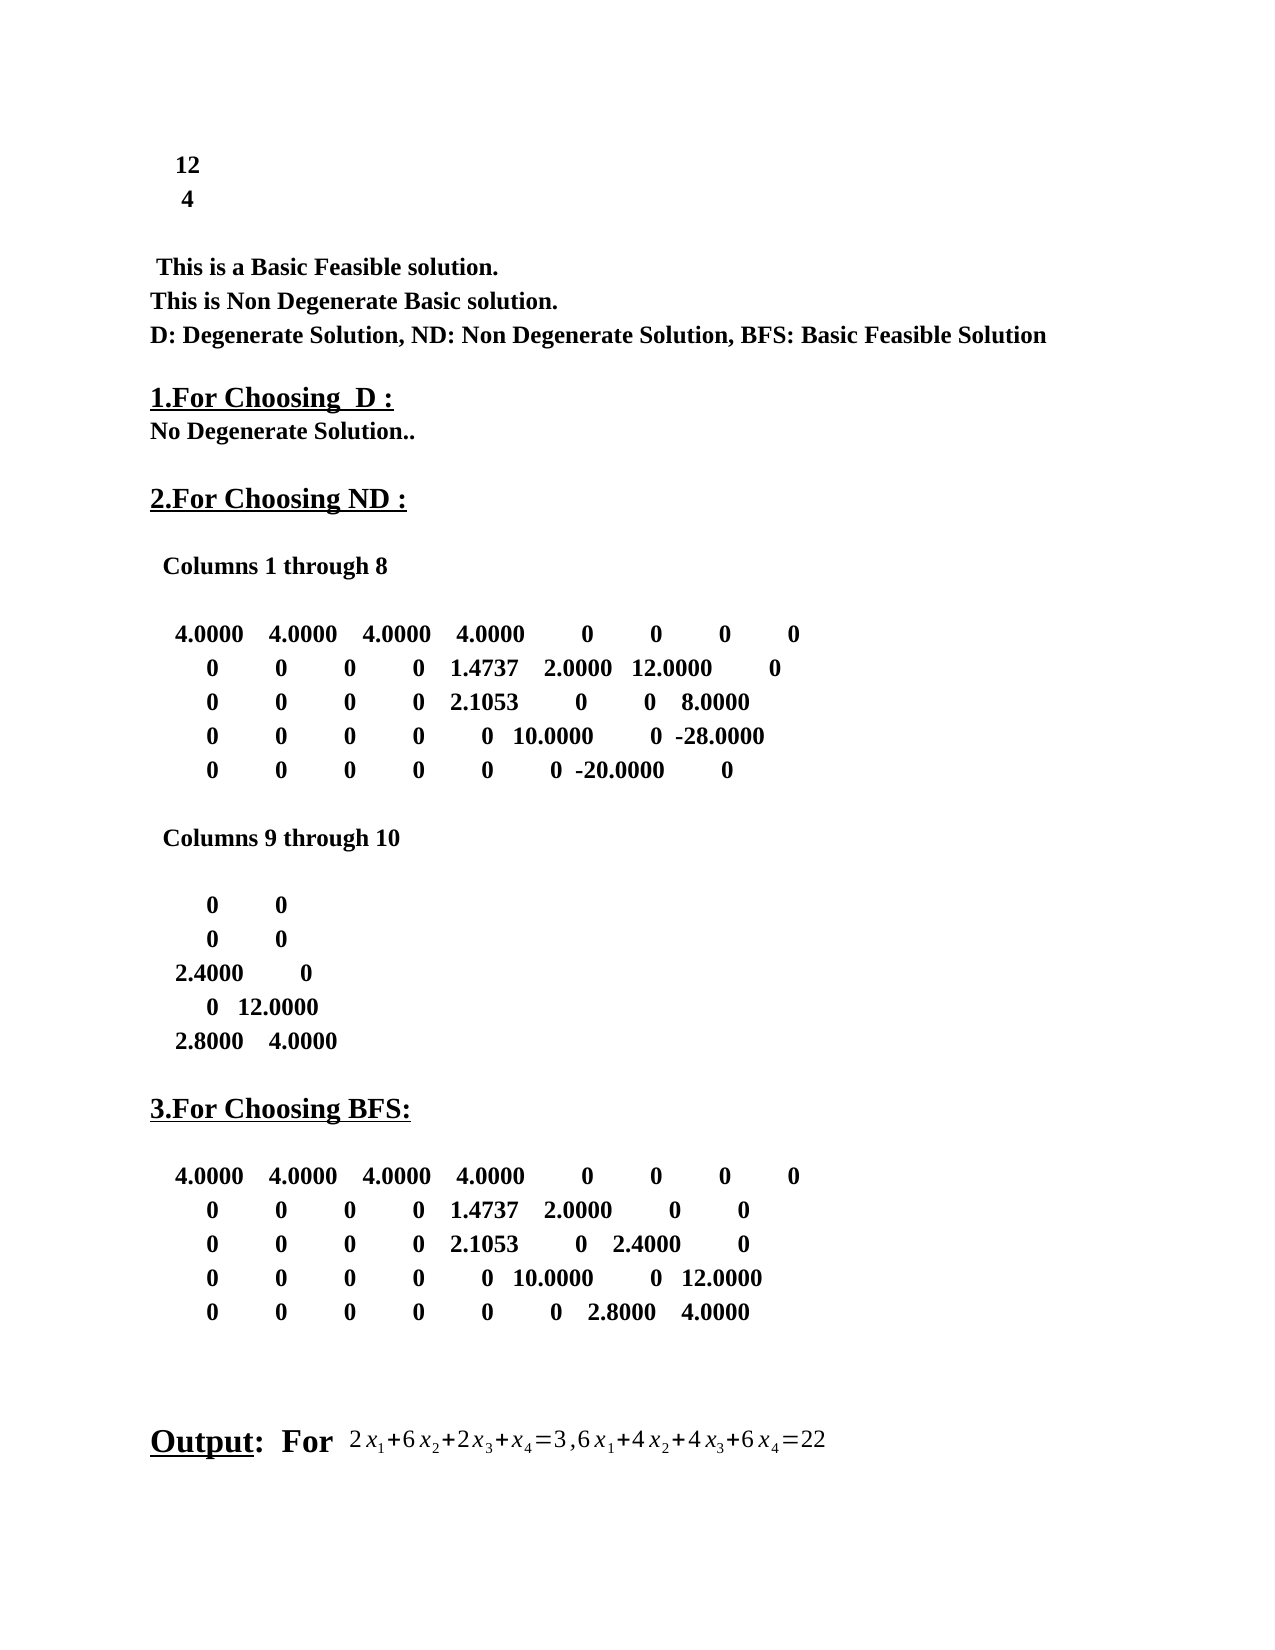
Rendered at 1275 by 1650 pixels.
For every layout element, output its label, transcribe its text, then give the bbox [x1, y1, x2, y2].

text Columns 1 through 8 [150, 551, 1114, 580]
text This is Non Degenerate Basic solution. [150, 286, 1114, 314]
text 0 0 [150, 891, 1114, 919]
text Columns 9 through 10 [150, 823, 1114, 851]
text 2.8000 4.0000 [150, 1026, 1114, 1055]
text 0 0 0 0 0 0 2.8000 4.0000 [150, 1297, 1114, 1326]
text 0 0 [150, 924, 1114, 953]
text 0 0 0 0 1.4737 2.0000 0 0 [150, 1195, 1114, 1224]
text D: Degenerate Solution, ND: Non Degenerate Solution, BFS: Basic Feasible Solution [150, 320, 1114, 348]
text 0 12.0000 [150, 992, 1114, 1021]
text 0 0 0 0 0 10.0000 0 -28.0000 [150, 721, 1114, 749]
text 12 [150, 150, 1114, 179]
text 0 0 0 0 2.1053 0 2.4000 0 [150, 1229, 1114, 1258]
text 0 0 0 0 0 0 -20.0000 0 [150, 755, 1114, 783]
text 2.For Choosing ND : [150, 481, 1125, 515]
text 4.0000 4.0000 4.0000 4.0000 0 0 0 0 [150, 619, 1114, 648]
text 0 0 0 0 2.1053 0 0 8.0000 [150, 687, 1114, 716]
text This is a Basic Feasible solution. [150, 252, 1114, 281]
text 4 [150, 184, 1114, 213]
text 4.0000 4.0000 4.0000 4.0000 0 0 0 0 [150, 1161, 1114, 1190]
text No Degenerate Solution.. [150, 416, 1114, 445]
text 2.4000 0 [150, 958, 1114, 987]
text 0 0 0 0 0 10.0000 0 12.0000 [150, 1263, 1114, 1292]
text 0 0 0 0 1.4737 2.0000 12.0000 0 [150, 653, 1114, 682]
text Output: For [150, 1427, 1006, 1459]
text 1.For Choosing D : [150, 380, 1125, 414]
text 3.For Choosing BFS: [150, 1092, 1125, 1125]
